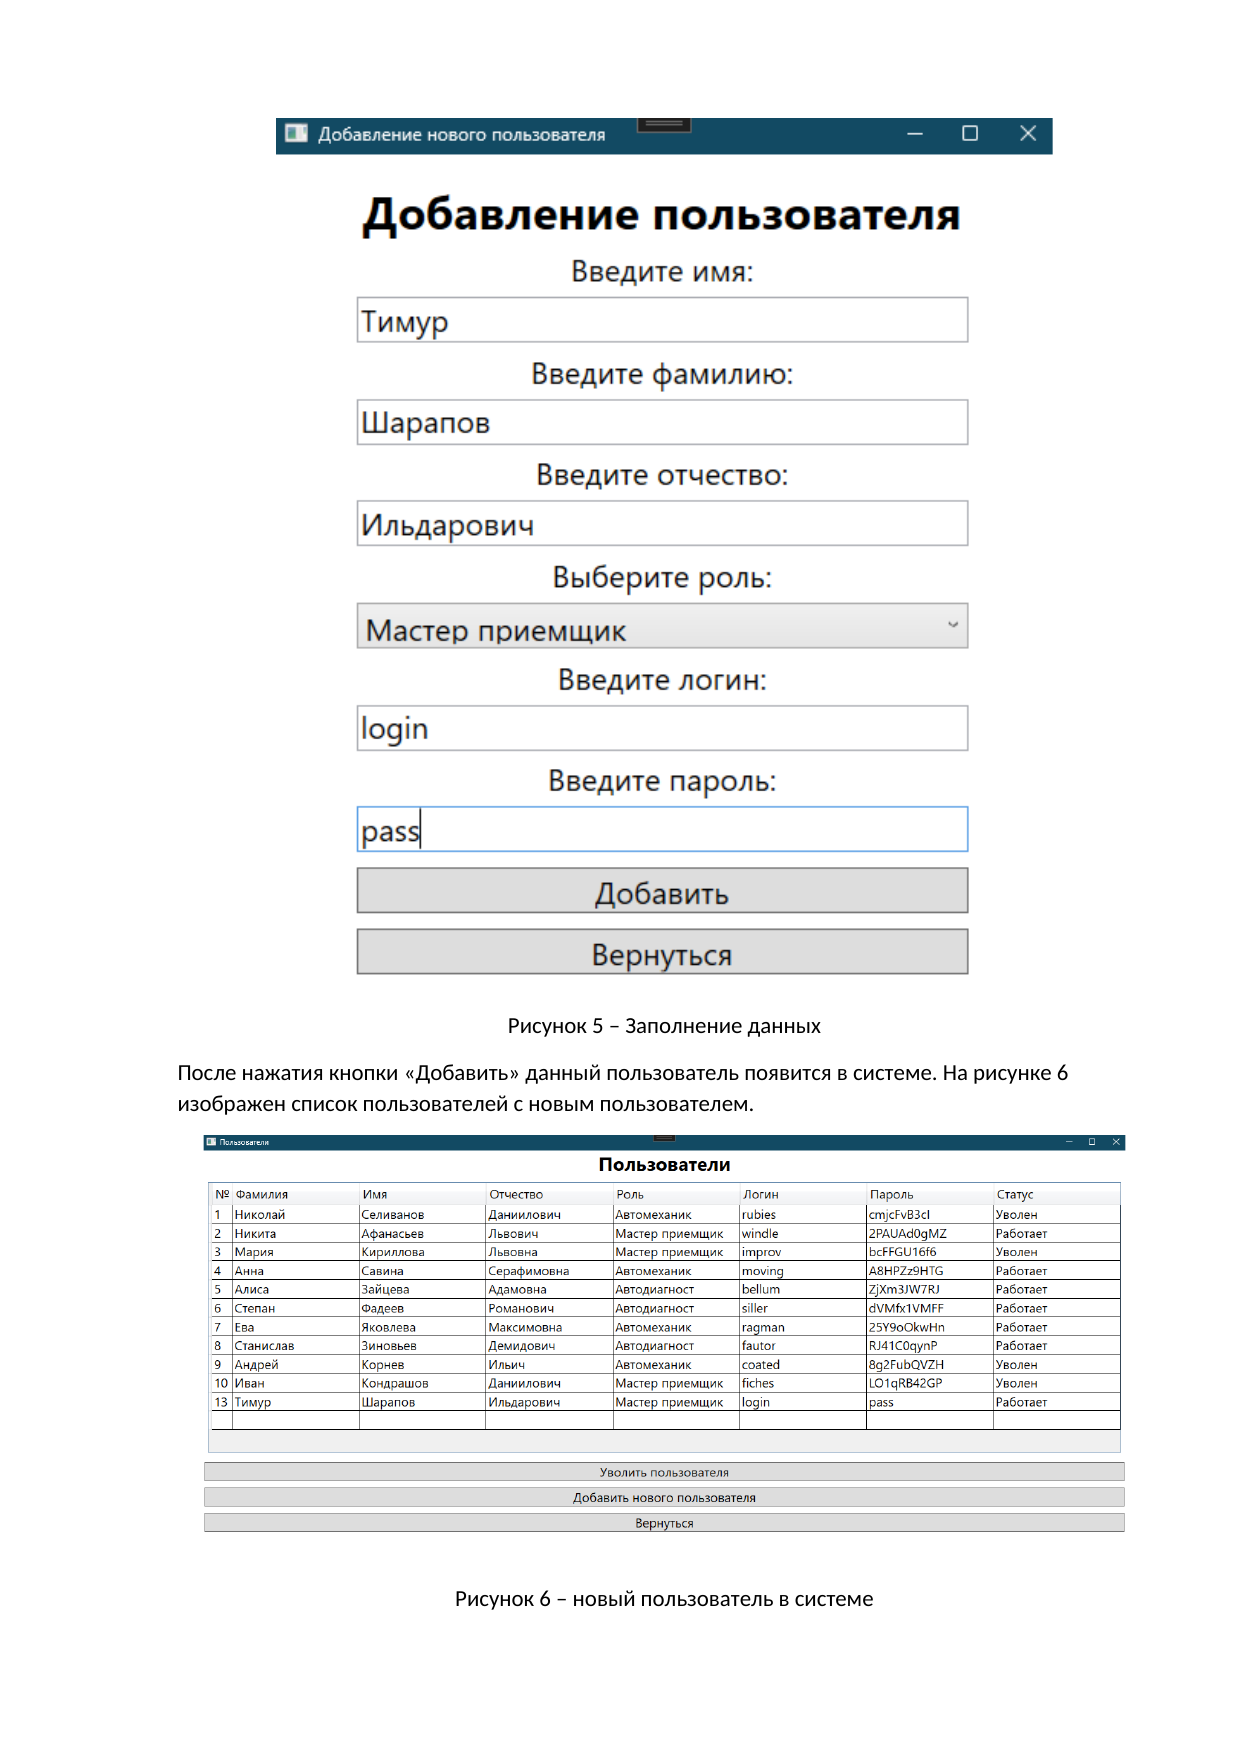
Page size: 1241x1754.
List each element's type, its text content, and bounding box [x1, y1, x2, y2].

picture [276, 118, 1053, 993]
text Рисунок 6 – новый пользователь в системе [177, 1584, 1152, 1612]
picture [203, 1135, 1126, 1565]
text Рисунок 5 – Заполнение данных [177, 1012, 1152, 1040]
text После нажатия кнопки «Добавить» данный пользователь появится в системе. На рисунке 6 изображен список пользователей с новым пользователем. [177, 1058, 1152, 1117]
